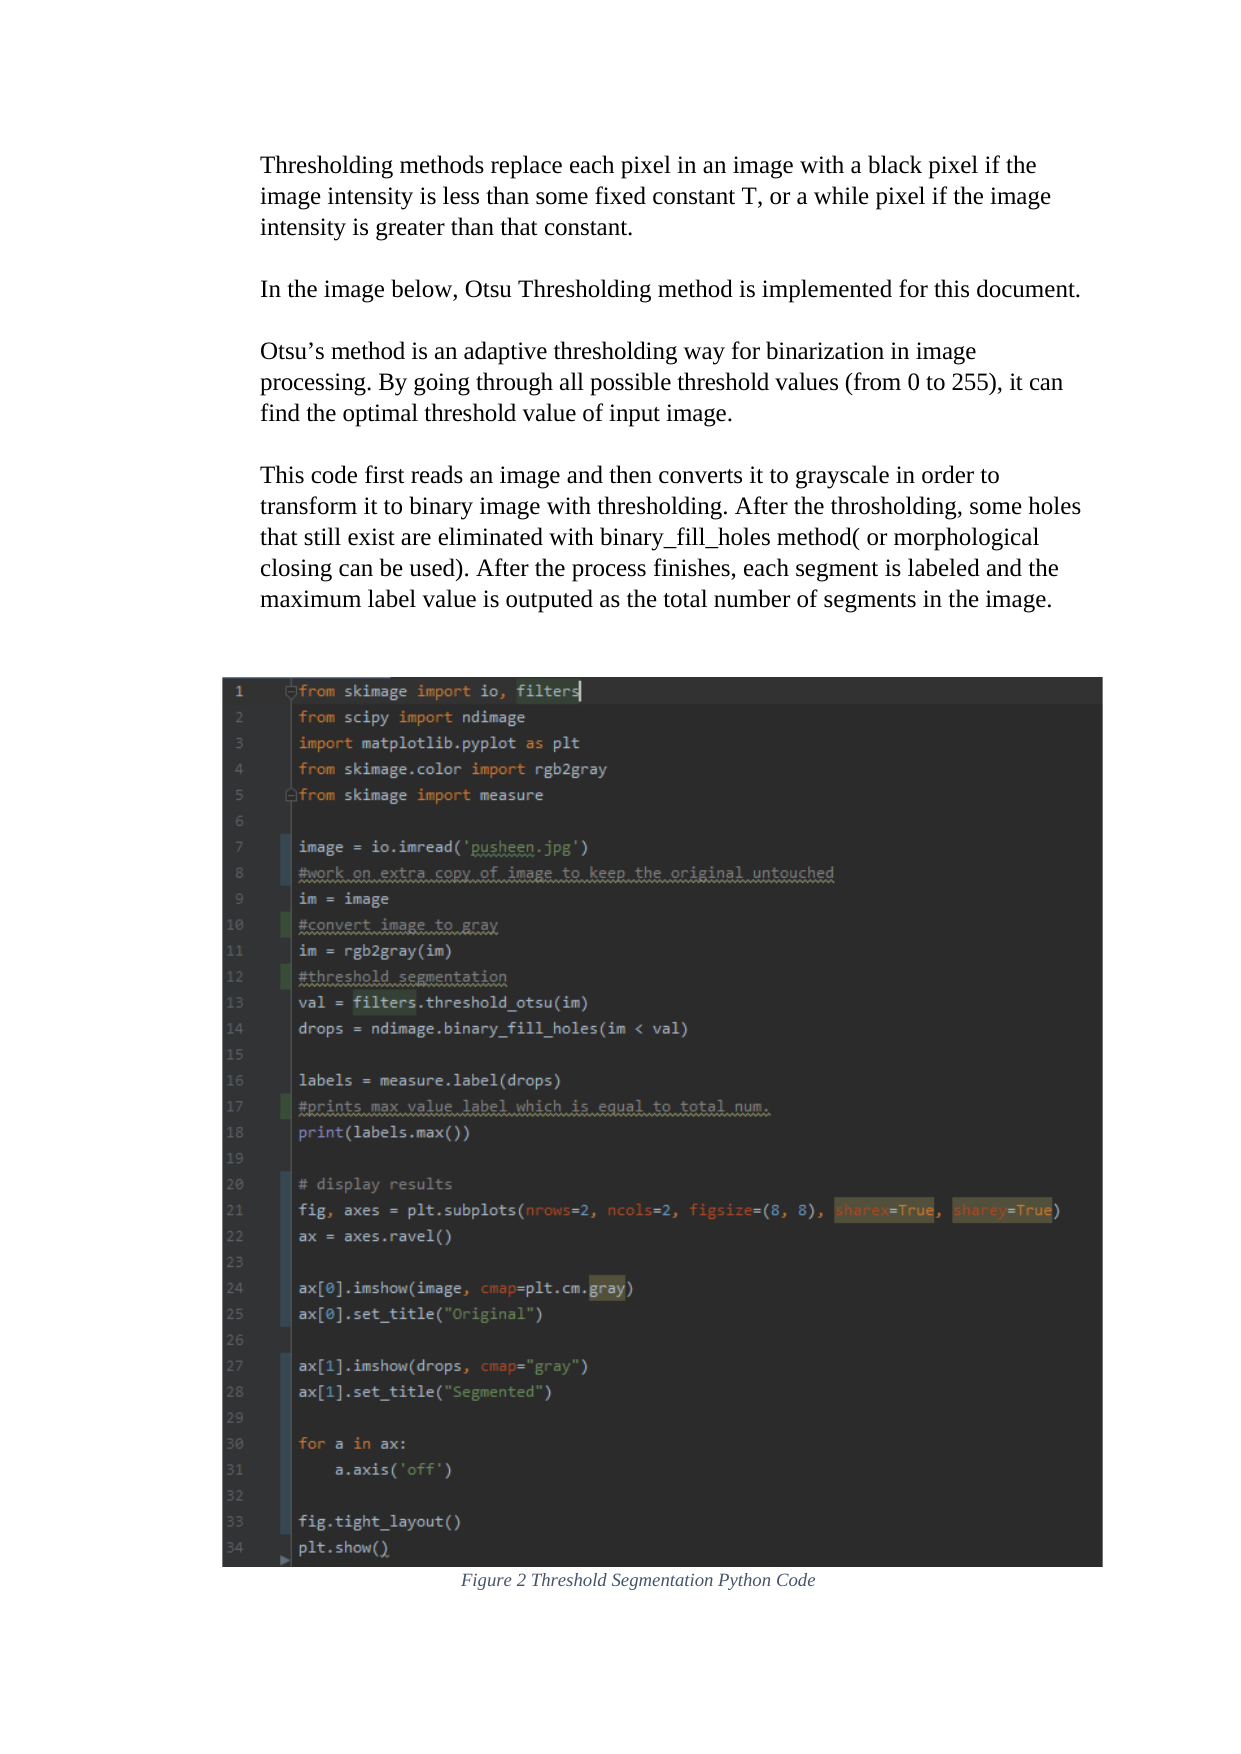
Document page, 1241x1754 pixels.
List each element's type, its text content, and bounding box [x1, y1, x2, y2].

picture [222, 677, 1103, 1567]
list Otsu’s method is an adaptive thresholding way for binarization in image processing. By going through all possible threshold values (from 0 to 255), it can find the optimal threshold value of input image. [260, 336, 1093, 427]
list This code first reads an image and then converts it to grayscale in order to transform it to binary image with thresholding. After the throsholding, some holes that still exist are eliminated with binary_fill_holes method( or morphological closing can be used). After the process finishes, each segment is labeled and the maximum label value is outputed as the total number of segments in the image. [260, 460, 1093, 613]
list Thresholding methods replace each pixel in an image with a black pixel if the image intensity is less than some fixed constant T, or a while pixel if the image intensity is greater than that constant. [260, 150, 1093, 241]
list In the image below, Otsu Thresholding method is implemented for this document. [260, 274, 1093, 303]
